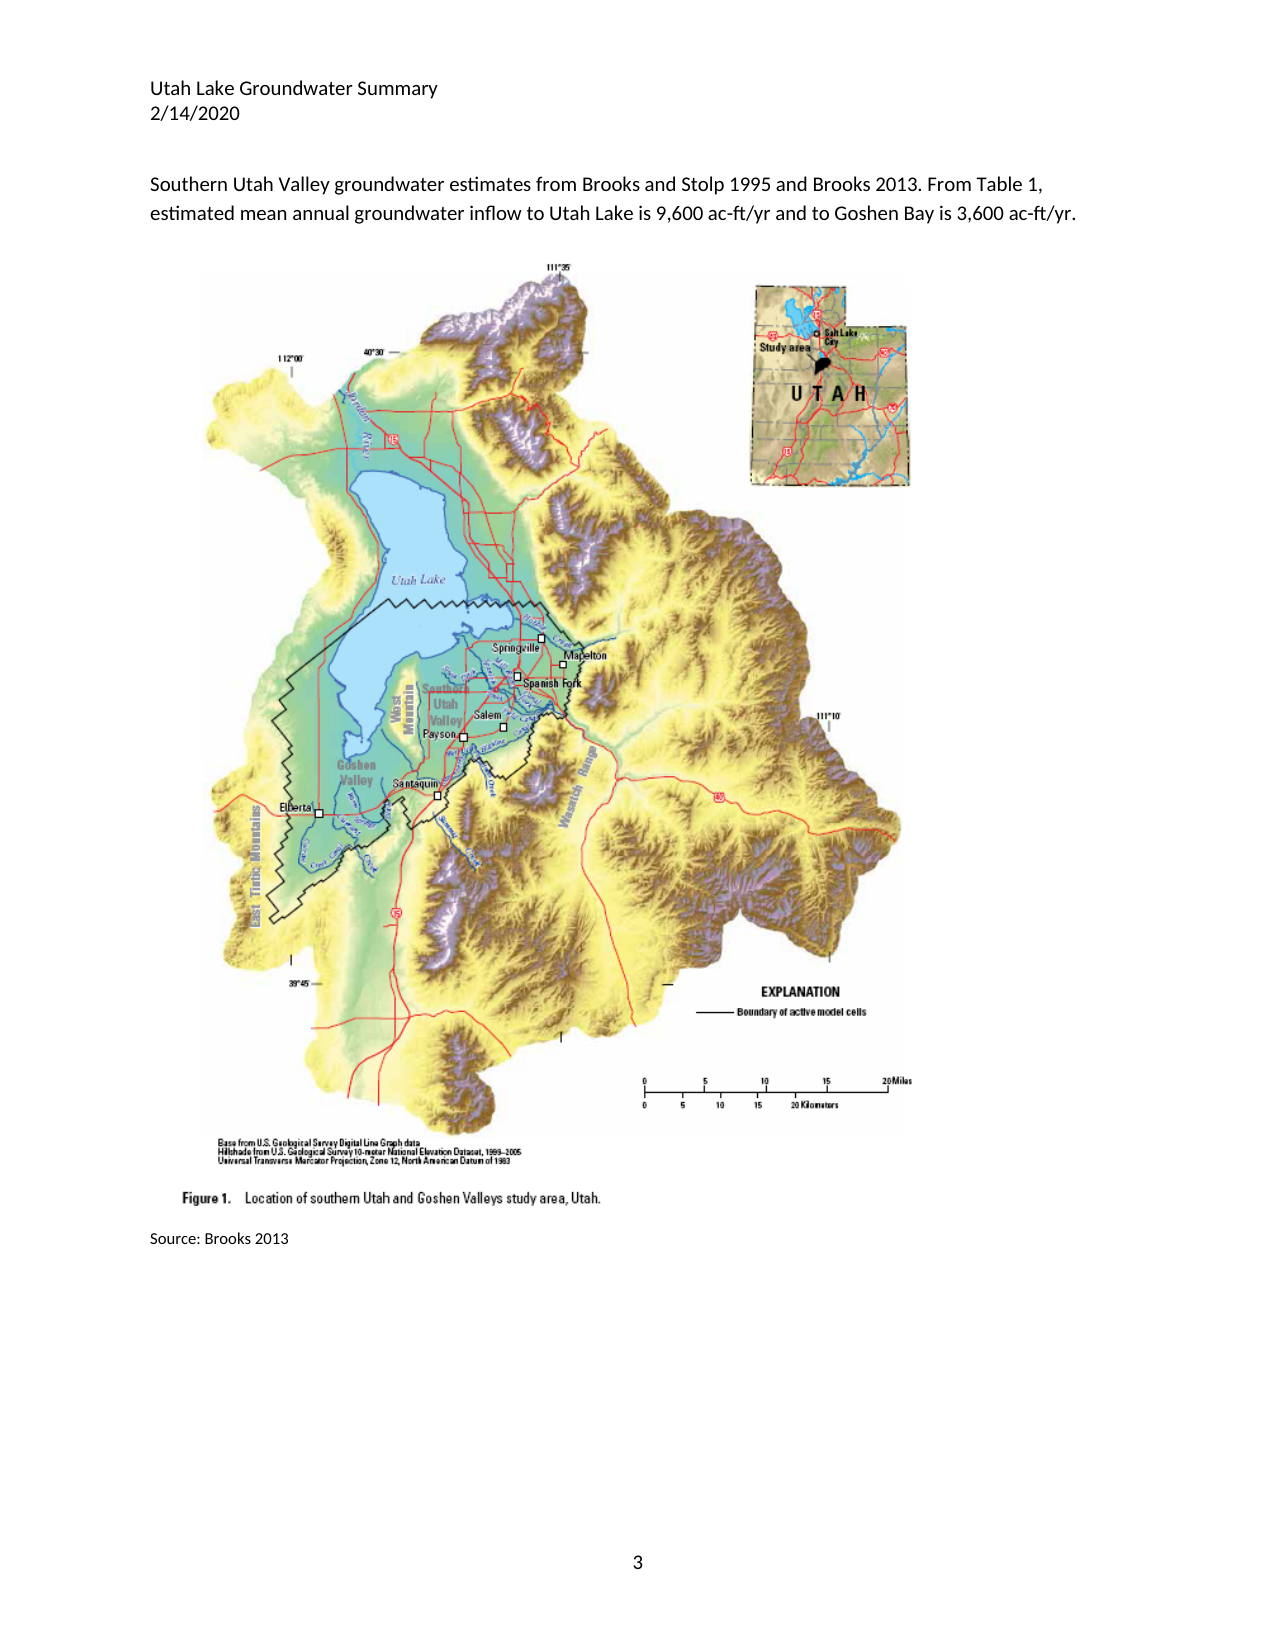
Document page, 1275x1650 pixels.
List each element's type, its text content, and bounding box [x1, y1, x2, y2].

text Southern Utah Valley groundwater estimates from Brooks and Stolp 1995 and Brooks 2013. From Table 1, estimated mean annual groundwater inflow to Utah Lake is 9,600 ac-ft/yr and to Goshen Bay is 3,600 ac-ft/yr. [150, 171, 1125, 225]
picture [150, 250, 956, 1225]
